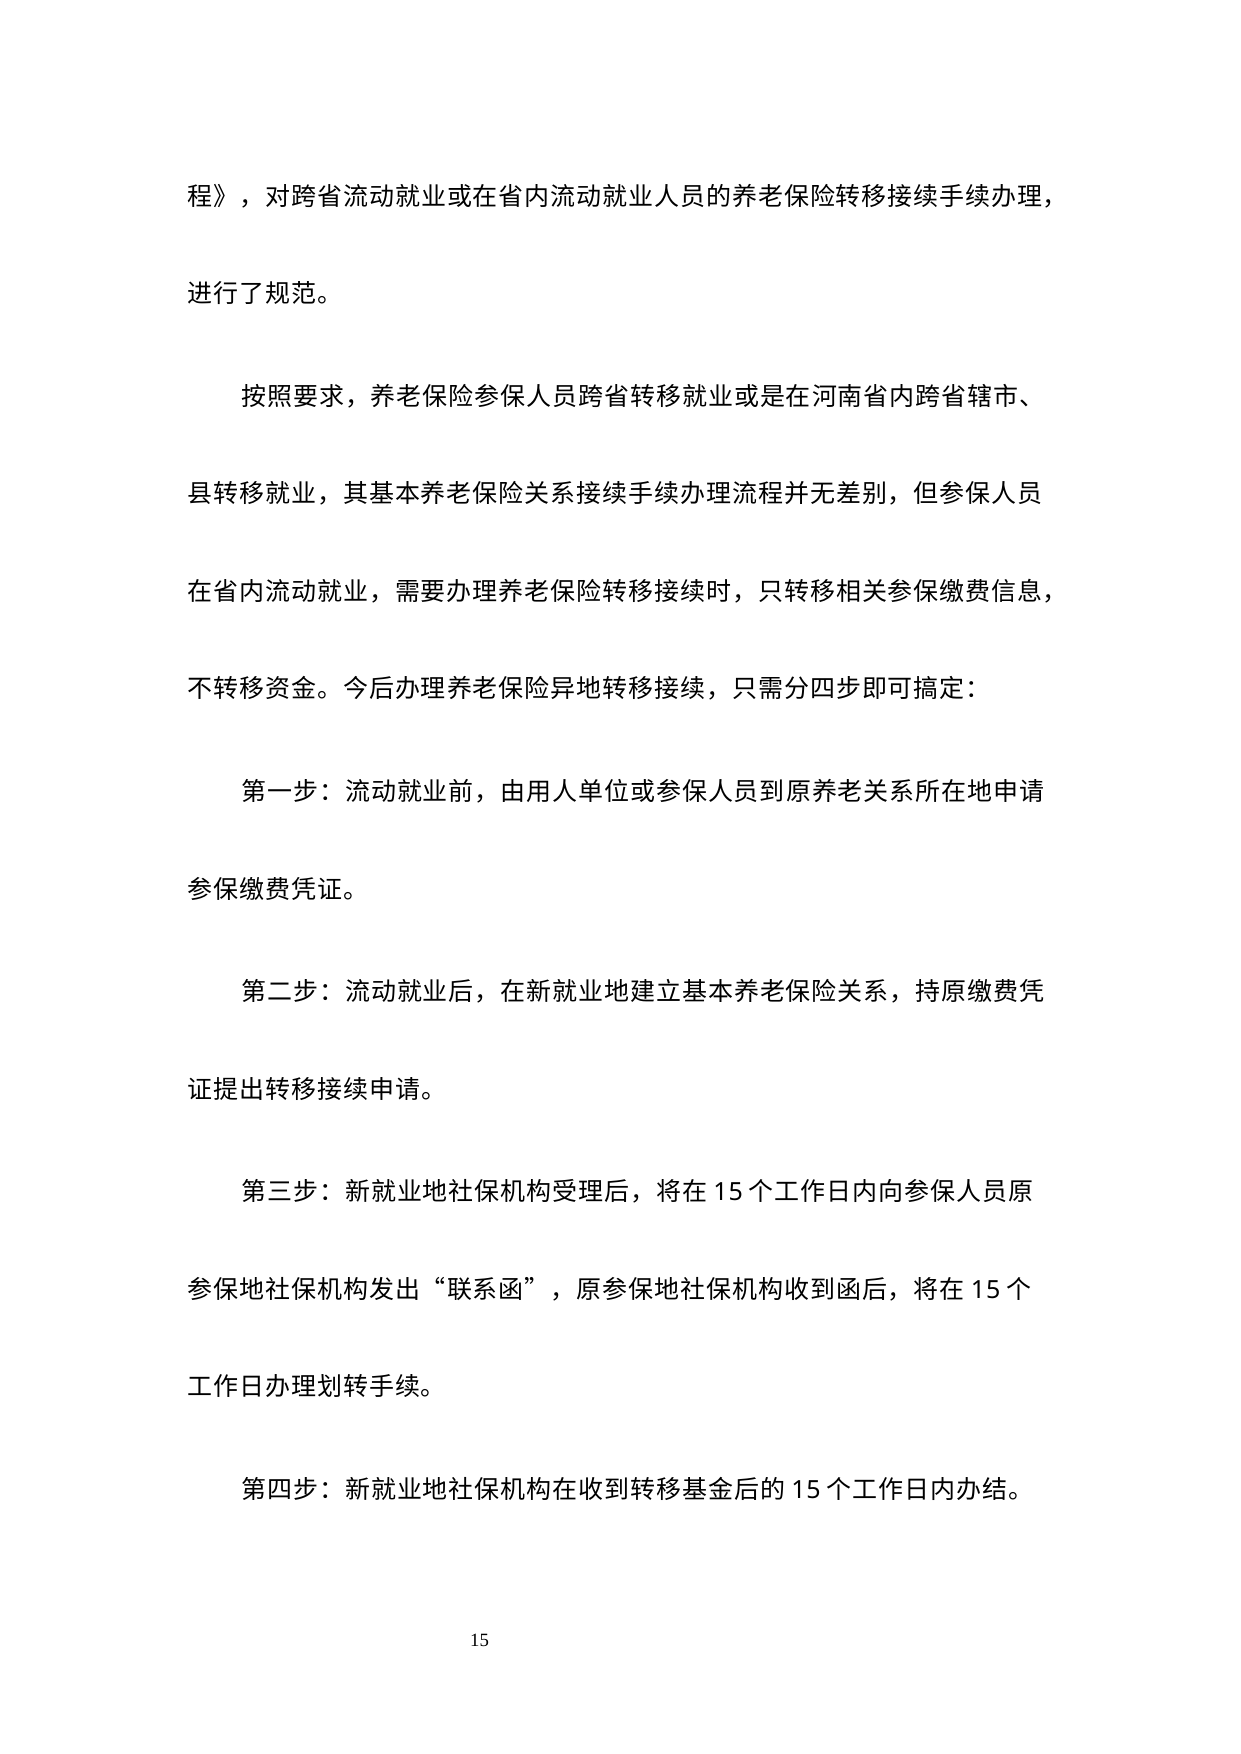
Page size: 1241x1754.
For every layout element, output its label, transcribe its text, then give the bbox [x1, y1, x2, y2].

text 第一步：流动就业前，由用人单位或参保人员到原养老关系所在地申请参保缴费凭证。 [187, 757, 1053, 920]
text 第二步：流动就业后，在新就业地建立基本养老保险关系，持原缴费凭证提出转移接续申请。 [187, 957, 1053, 1120]
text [187, 162, 1053, 324]
text 按照要求，养老保险参保人员跨省转移就业或是在河南省内跨省辖市、县转移就业，其基本养老保险关系接续手续办理流程并无差别，但参保人员在省内流动就业，需要办理养老保险转移接续时，只转移相关参保缴费信息，不转移资金。今后办理养老保险异地转移接续，只需分四步即可搞定： [187, 362, 1053, 719]
text 第三步：新就业地社保机构受理后，将在15个工作日内向参保人员原参保地社保机构发出“联系函”，原参保地社保机构收到函后，将在15个工作日办理划转手续。 [187, 1157, 1053, 1417]
text 第四步：新就业地社保机构在收到转移基金后的15个工作日内办结。 [187, 1455, 1053, 1520]
